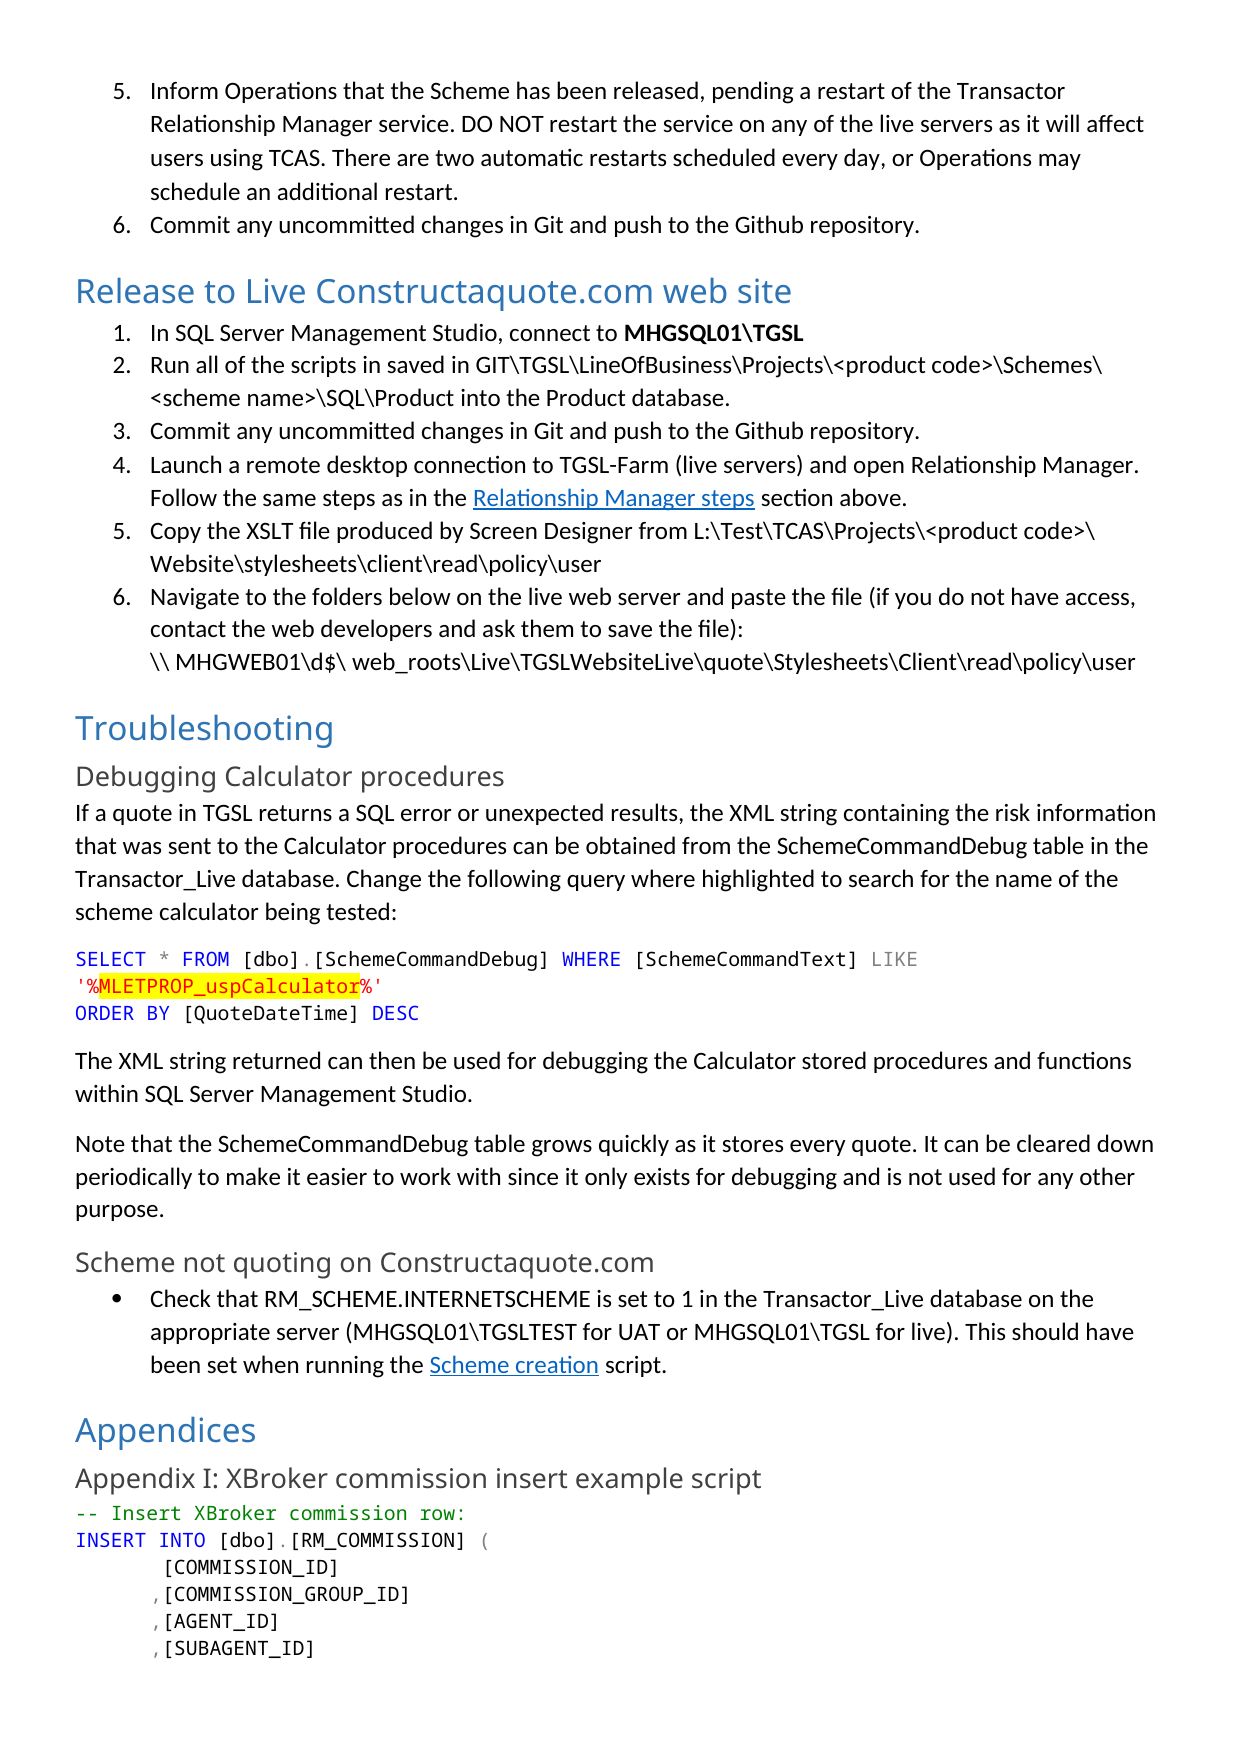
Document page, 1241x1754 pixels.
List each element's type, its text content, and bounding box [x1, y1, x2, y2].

list \\ MHGWEB01\d$\ web_roots\Live\TGSLWebsiteLive\quote\Stylesheets\Client\read\policy\user [150, 646, 1165, 677]
list Run all of the scripts in saved in GIT\TGSL\LineOfBusiness\Projects\<product code>\Schemes\<scheme name>\SQL\Product into the Product database. [112, 349, 1165, 413]
subtitle Troubleshooting [75, 704, 1165, 750]
list Copy the XSLT file produced by Screen Designer from L:\Test\TCAS\Projects\<product code>\Website\stylesheets\client\read\policy\user [112, 515, 1165, 578]
text [COMMISSION_ID] [75, 1554, 1165, 1581]
list In SQL Server Management Studio, connect to MHGSQL01\TGSL [112, 317, 1165, 347]
subtitle Debugging Calculator procedures [75, 757, 1165, 794]
list Navigate to the folders below on the live web server and paste the file (if you do not have access, contact the web developers and ask them to save the file): [112, 581, 1165, 644]
text If a quote in TGSL returns a SQL error or unexpected results, the XML string containing the risk information that was sent to the Calculator procedures can be obtained from the SchemeCommandDebug table in the Transactor_Live database. Change the following query where highlighted to search for the name of the scheme calculator being tested: [75, 797, 1165, 927]
text ,[AGENT_ID] [75, 1608, 1165, 1634]
text The XML string returned can then be used for debugging the Calculator stored procedures and functions within SQL Server Management Studio. [75, 1045, 1165, 1109]
subtitle Scheme not quoting on Constructaquote.com [75, 1243, 1165, 1280]
subtitle Appendix I: XBroker commission insert example script [75, 1460, 1165, 1497]
subtitle Release to Live Constructaquote.com web site [75, 268, 1165, 313]
list Commit any uncommitted changes in Git and push to the Github repository. [112, 415, 1165, 446]
list Inform Operations that the Scheme has been released, pending a restart of the Transactor Relationship Manager service. DO NOT restart the service on any of the live servers as it will affect users using TCAS. There are two automatic restarts scheduled every day, or Operations may schedule an additional restart. [112, 75, 1165, 206]
text ORDER BY [QuoteDateTime] DESC [75, 999, 1165, 1027]
text ,[COMMISSION_GROUP_ID] [75, 1581, 1165, 1608]
list Check that RM_SCHEME.INTERNETSCHEME is set to 1 in the Transactor_Live database on the appropriate server (MHGSQL01\TGSLTEST for UAT or MHGSQL01\TGSL for live). This should have been set when running the Scheme creation script. [112, 1283, 1165, 1379]
list Commit any uncommitted changes in Git and push to the Github repository. [112, 209, 1165, 240]
list Launch a remote desktop connection to TGSL-Farm (live servers) and open Relationship Manager. Follow the same steps as in the Relationship Manager steps section above. [112, 449, 1165, 512]
text ,[SUBAGENT_ID] [75, 1634, 1165, 1662]
text SELECT * FROM [dbo].[SchemeCommandDebug] WHERE [SchemeCommandText] LIKE '%MLETPROP_uspCalculator%' [75, 946, 1165, 999]
text Note that the SchemeCommandDebug table grows quickly as it stores every quote. It can be cleared down periodically to make it easier to work with since it only exists for debugging and is not used for any other purpose. [75, 1128, 1165, 1224]
text -- Insert XBroker commission row: [75, 1500, 1165, 1527]
subtitle Appendices [75, 1407, 1165, 1452]
text INSERT INTO [dbo].[RM_COMMISSION] ( [75, 1527, 1165, 1554]
